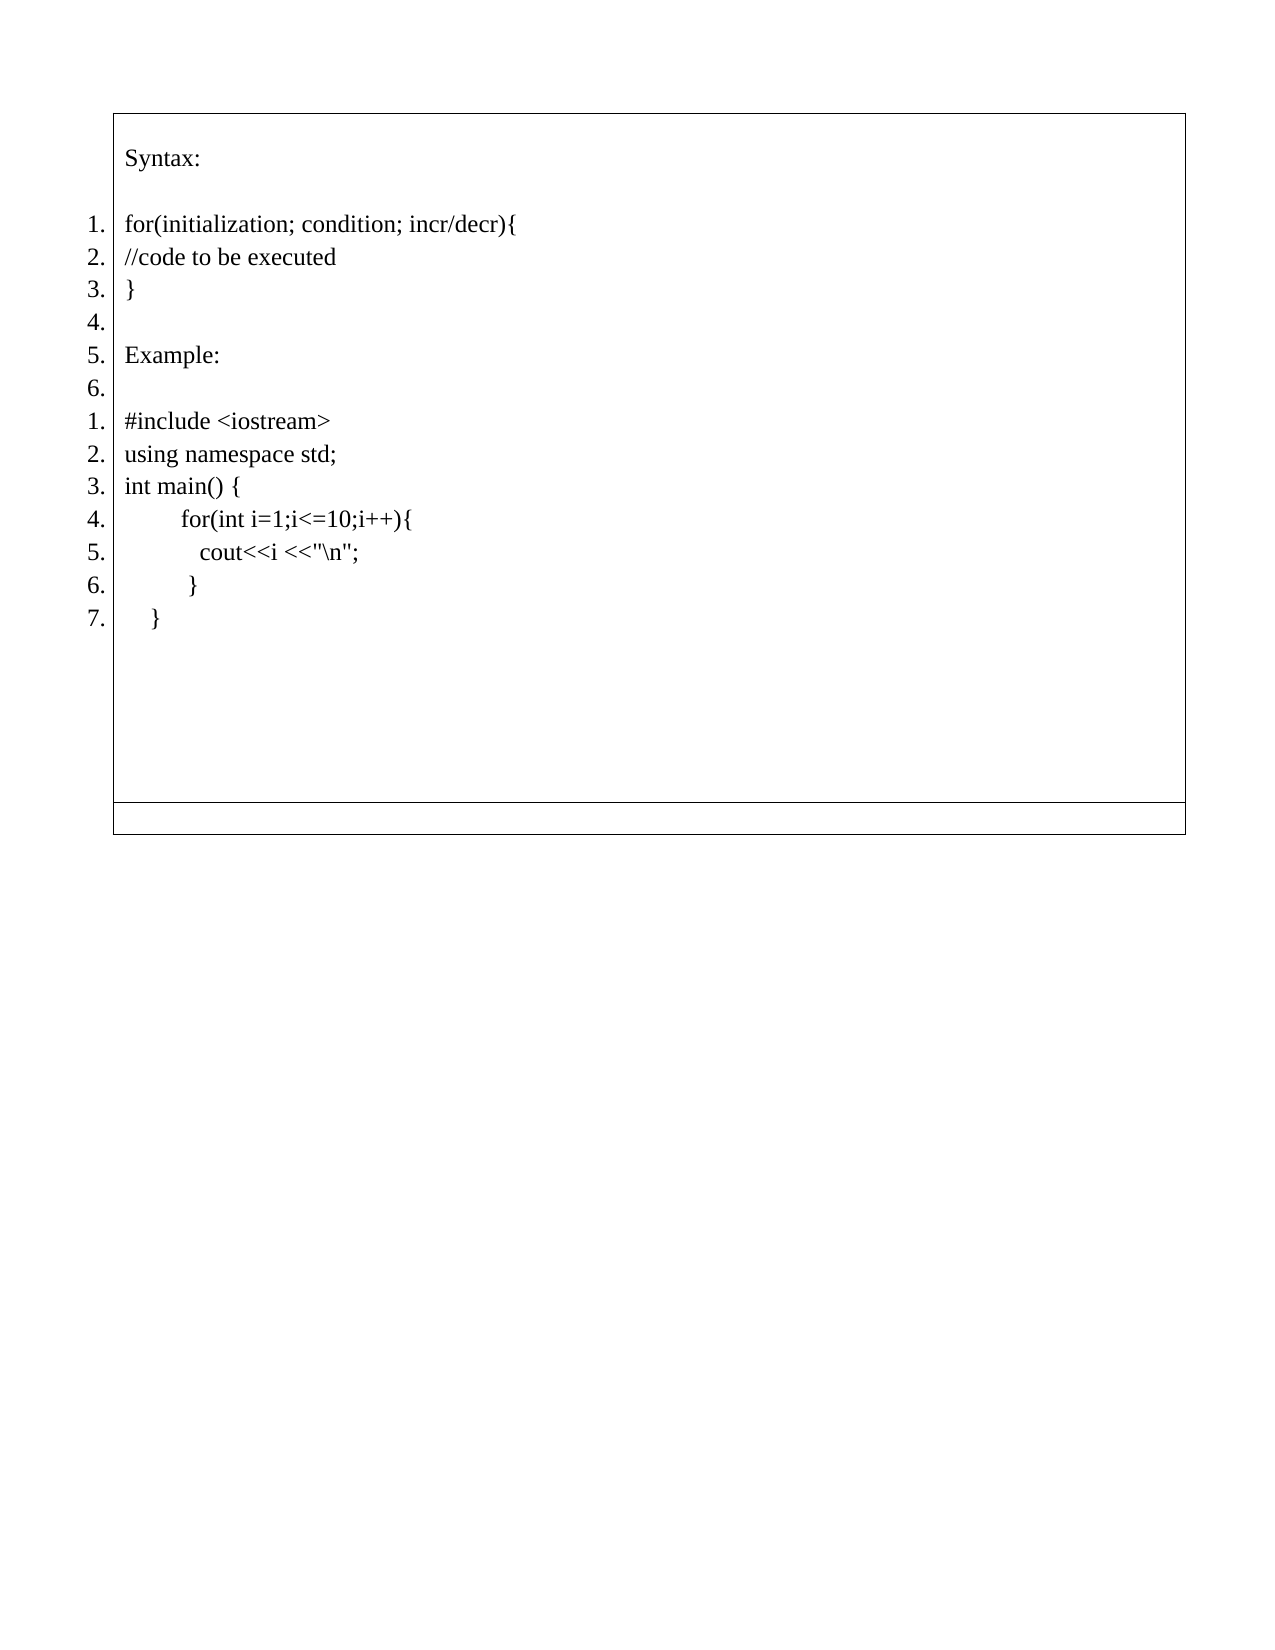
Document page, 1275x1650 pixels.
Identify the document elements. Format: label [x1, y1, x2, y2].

table_cell [114, 803, 1185, 834]
table_cell [114, 114, 1185, 802]
